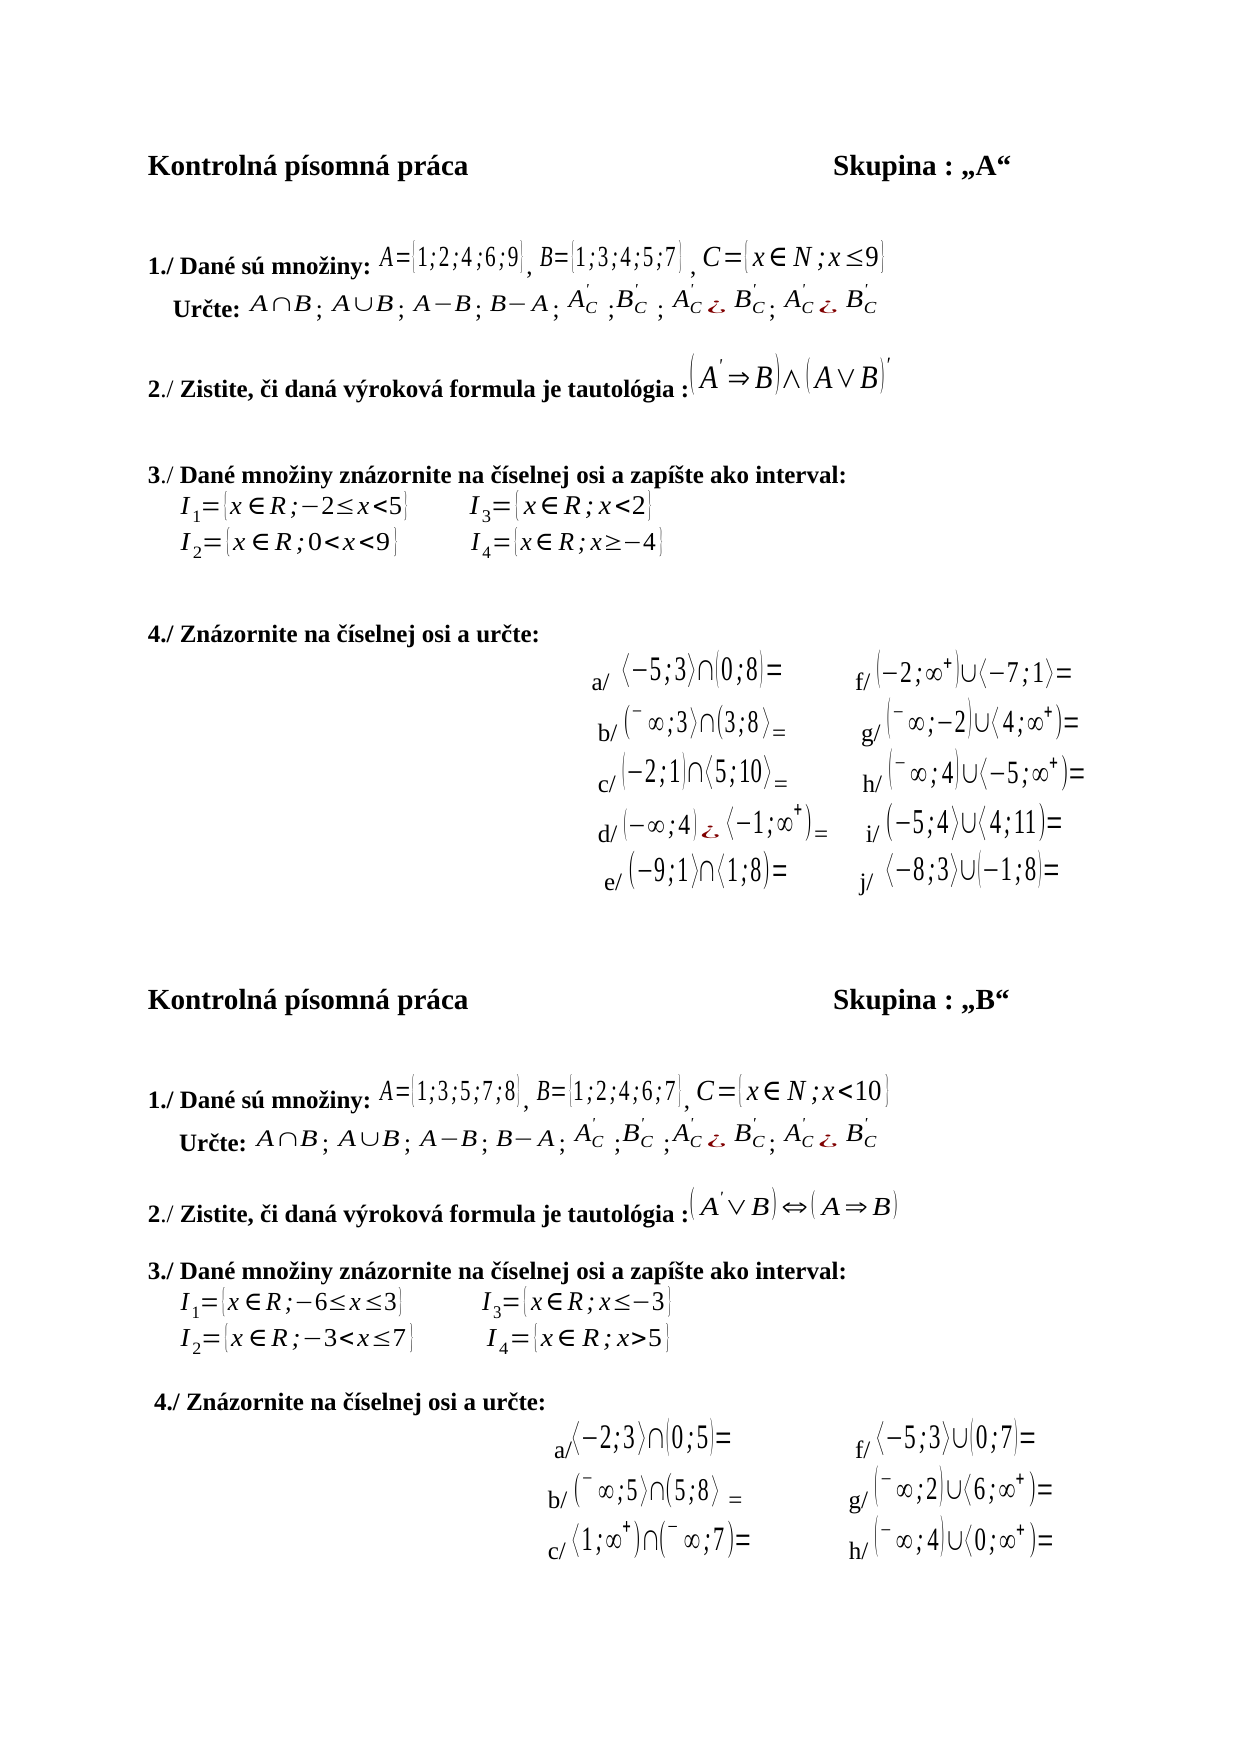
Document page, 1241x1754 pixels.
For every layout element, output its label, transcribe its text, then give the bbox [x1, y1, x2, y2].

text Určte: ; ; ; ; ; ;; [148, 1114, 1093, 1157]
text 4./ Znázornite na číselnej osi a určte: [148, 619, 1093, 648]
text 3./ Dané množiny znázornite na číselnej osi a zapíšte ako interval: [148, 460, 1093, 489]
text d/ = i/ [148, 797, 1093, 848]
text b/ = g/ [148, 696, 1093, 747]
text 2./ Zistite, či daná výroková formula je tautológia : [148, 1186, 1093, 1227]
text 2./ Zistite, či daná výroková formula je tautológia : [148, 352, 1093, 402]
text a/ f/ [148, 648, 1093, 696]
text a/ f/ [148, 1416, 1093, 1463]
text c/ h/ [148, 1514, 1093, 1565]
text Určte: ; ; ; ; ; ; ; [148, 280, 1093, 323]
text 4./ Znázornite na číselnej osi a určte: [148, 1387, 1093, 1416]
text 1./ Dané sú množiny: , , [148, 239, 1093, 280]
subtitle Kontrolná písomná práca Skupina : „B“ [148, 982, 1093, 1016]
text e/ j/ [148, 848, 1093, 896]
text b/ = g/ [148, 1463, 1093, 1514]
text 1./ Dané sú množiny: , , [148, 1073, 1093, 1114]
subtitle Kontrolná písomná práca Skupina : „A“ [148, 148, 1093, 181]
text 3./ Dané množiny znázornite na číselnej osi a zapíšte ako interval: [148, 1256, 1093, 1285]
text c/ = h/ [148, 747, 1093, 797]
